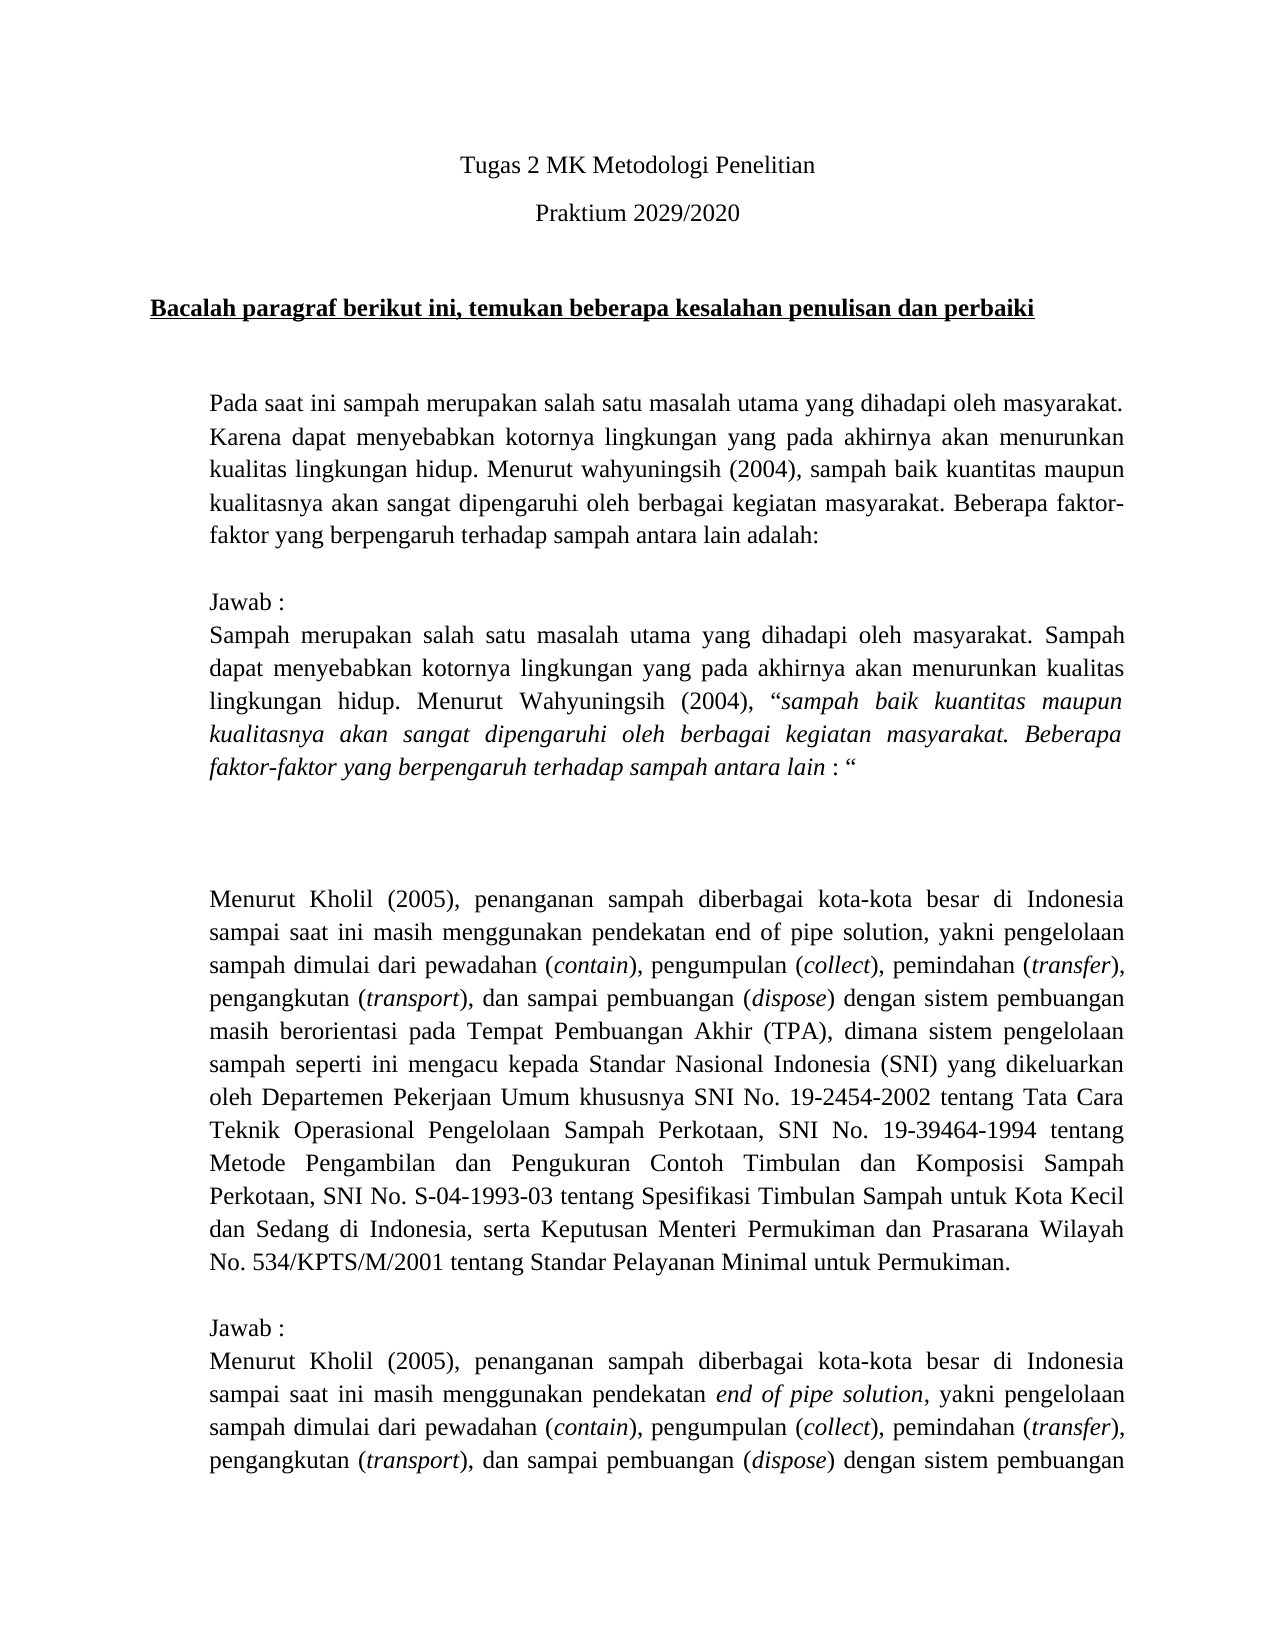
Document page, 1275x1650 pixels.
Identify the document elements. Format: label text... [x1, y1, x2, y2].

list Sampah merupakan salah satu masalah utama yang dihadapi oleh masyarakat. Sampah dapat menyebabkan kotornya lingkungan yang pada akhirnya akan menurunkan kualitas lingkungan hidup. Menurut Wahyuningsih (2004), “sampah baik kuantitas maupun kualitasnya akan sangat dipengaruhi oleh berbagai kegiatan masyarakat. Beberapa faktor-faktor yang berpengaruh terhadap sampah antara lain : “ [209, 620, 1125, 781]
list Jawab : [209, 587, 1125, 615]
text Bacalah paragraf berikut ini, temukan beberapa kesalahan penulisan dan perbaiki [150, 293, 1125, 322]
text Tugas 2 MK Metodologi Penelitian [150, 150, 1125, 179]
list Jawab : [209, 1313, 1125, 1342]
text Praktium 2029/2020 [150, 198, 1125, 226]
list Pada saat ini sampah merupakan salah satu masalah utama yang dihadapi oleh masyarakat. Karena dapat menyebabkan kotornya lingkungan yang pada akhirnya akan menurunkan kualitas lingkungan hidup. Menurut wahyuningsih (2004), sampah baik kuantitas maupun kualitasnya akan sangat dipengaruhi oleh berbagai kegiatan masyarakat. Beberapa faktor-faktor yang berpengaruh terhadap sampah antara lain adalah: [209, 388, 1125, 549]
list Menurut Kholil (2005), penanganan sampah diberbagai kota-kota besar di Indonesia sampai saat ini masih menggunakan pendekatan end of pipe solution, yakni pengelolaan sampah dimulai dari pewadahan (contain), pengumpulan (collect), pemindahan (transfer), pengangkutan (transport), dan sampai pembuangan (dispose) dengan sistem pembuangan masih berorientasi pada Tempat Pembuangan Akhir (TPA), dimana sistem pengelolaan sampah seperti ini mengacu kepada Standar Nasional Indonesia (SNI) yang dikeluarkan oleh Departemen Pekerjaan Umum khususnya SNI No. 19-2454-2002 tentang Tata Cara Teknik Operasional Pengelolaan Sampah Perkotaan, SNI No. 19-39464-1994 tentang Metode Pengambilan dan Pengukuran Contoh Timbulan dan Komposisi Sampah Perkotaan, SNI No. S-04-1993-03 tentang Spesifikasi Timbulan Sampah untuk Kota Kecil dan Sedang di Indonesia, serta Keputusan Menteri Permukiman dan Prasarana Wilayah No. 534/KPTS/M/2001 tentang Standar Pelayanan Minimal untuk Permukiman. [209, 884, 1125, 1276]
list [209, 1346, 1125, 1474]
